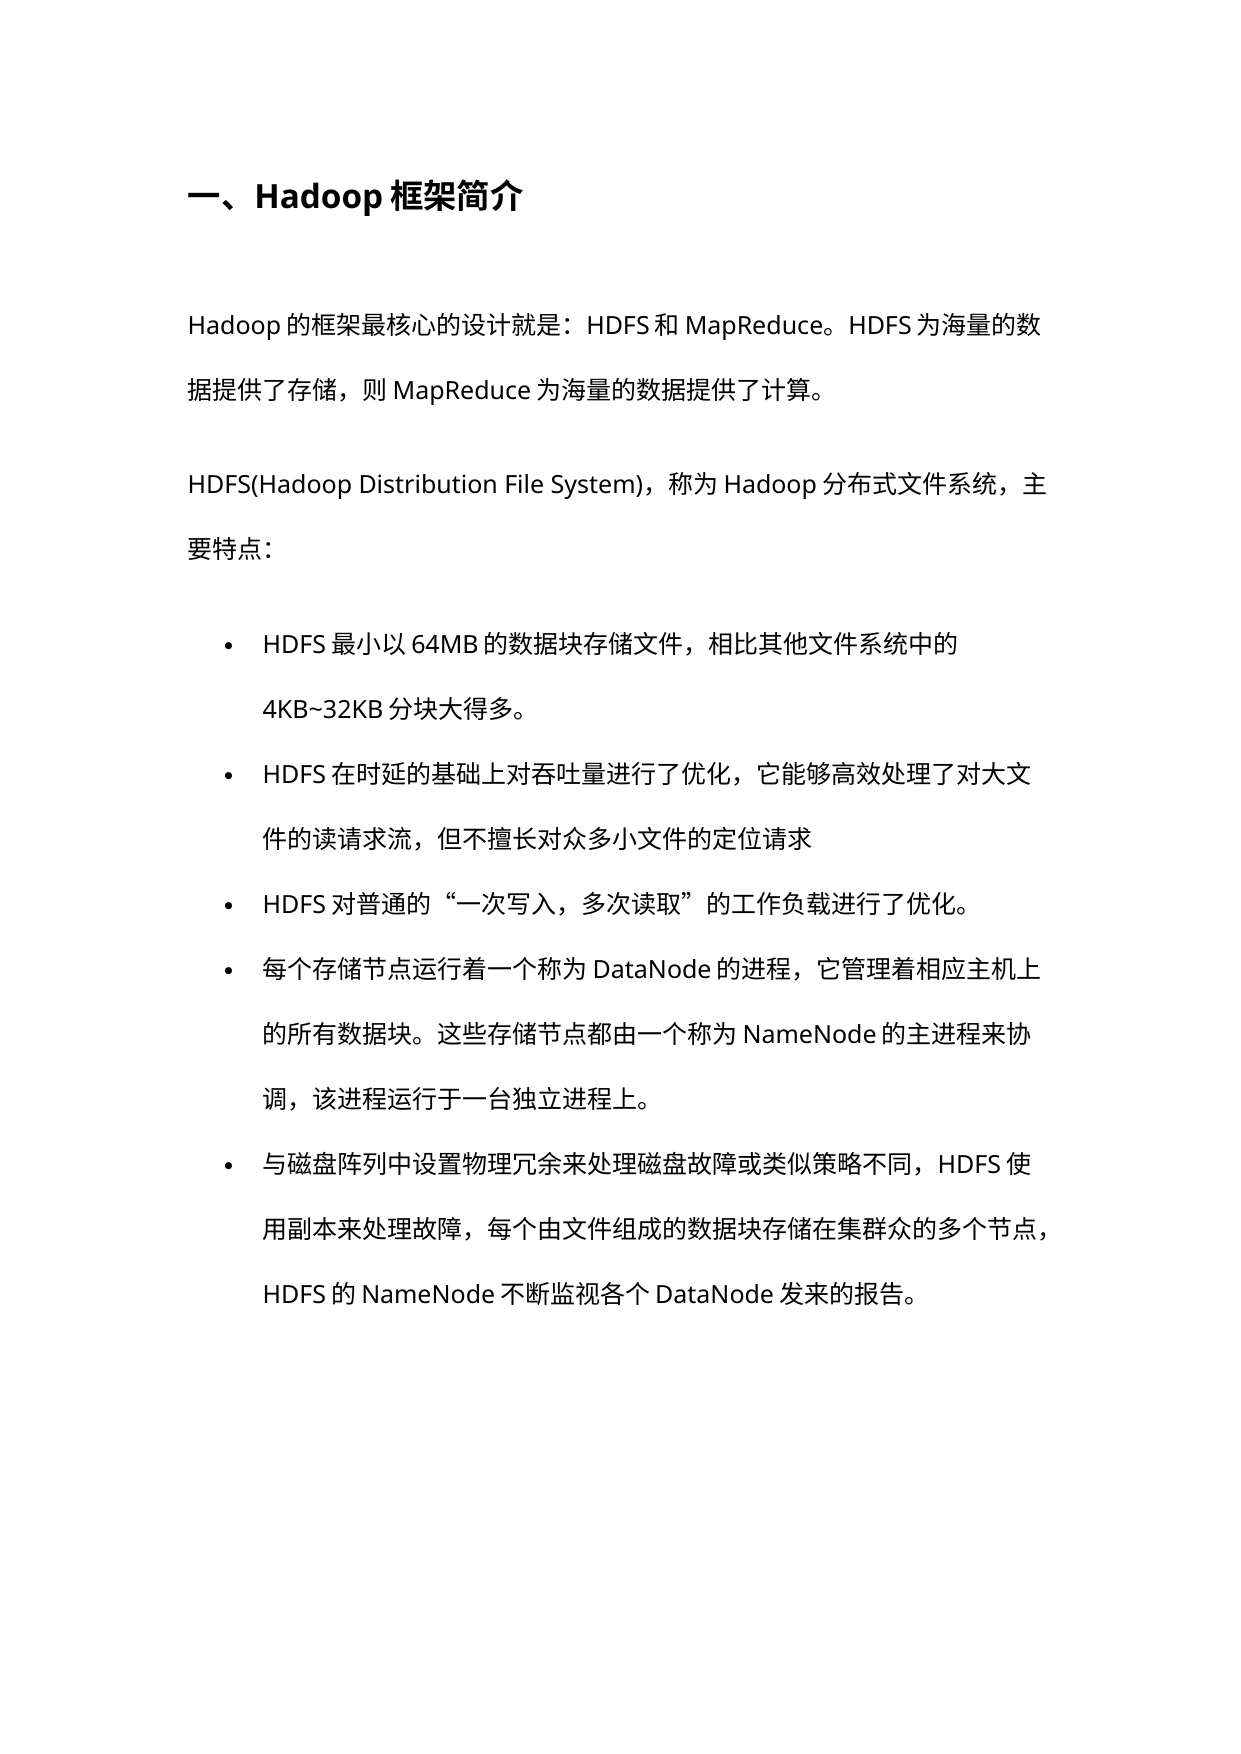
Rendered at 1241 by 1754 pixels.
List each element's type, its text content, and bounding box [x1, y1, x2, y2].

list 与磁盘阵列中设置物理冗余来处理磁盘故障或类似策略不同，HDFS使用副本来处理故障，每个由文件组成的数据块存储在集群众的多个节点，HDFS的NameNode不断监视各个DataNode发来的报告。 [225, 1130, 1053, 1325]
subtitle 一、Hadoop框架简介 [187, 162, 1053, 227]
list HDFS对普通的“一次写入，多次读取”的工作负载进行了优化。 [225, 870, 1053, 935]
text HDFS(Hadoop Distribution File System)，称为Hadoop分布式文件系统，主要特点： [187, 451, 1053, 581]
list 每个存储节点运行着一个称为DataNode的进程，它管理着相应主机上的所有数据块。这些存储节点都由一个称为NameNode的主进程来协调，该进程运行于一台独立进程上。 [225, 935, 1053, 1130]
list HDFS最小以64MB的数据块存储文件，相比其他文件系统中的4KB~32KB分块大得多。 [225, 610, 1053, 740]
list HDFS在时延的基础上对吞吐量进行了优化，它能够高效处理了对大文件的读请求流，但不擅长对众多小文件的定位请求 [225, 740, 1053, 870]
text Hadoop的框架最核心的设计就是：HDFS和MapReduce。HDFS为海量的数据提供了存储，则MapReduce为海量的数据提供了计算。 [187, 291, 1053, 421]
